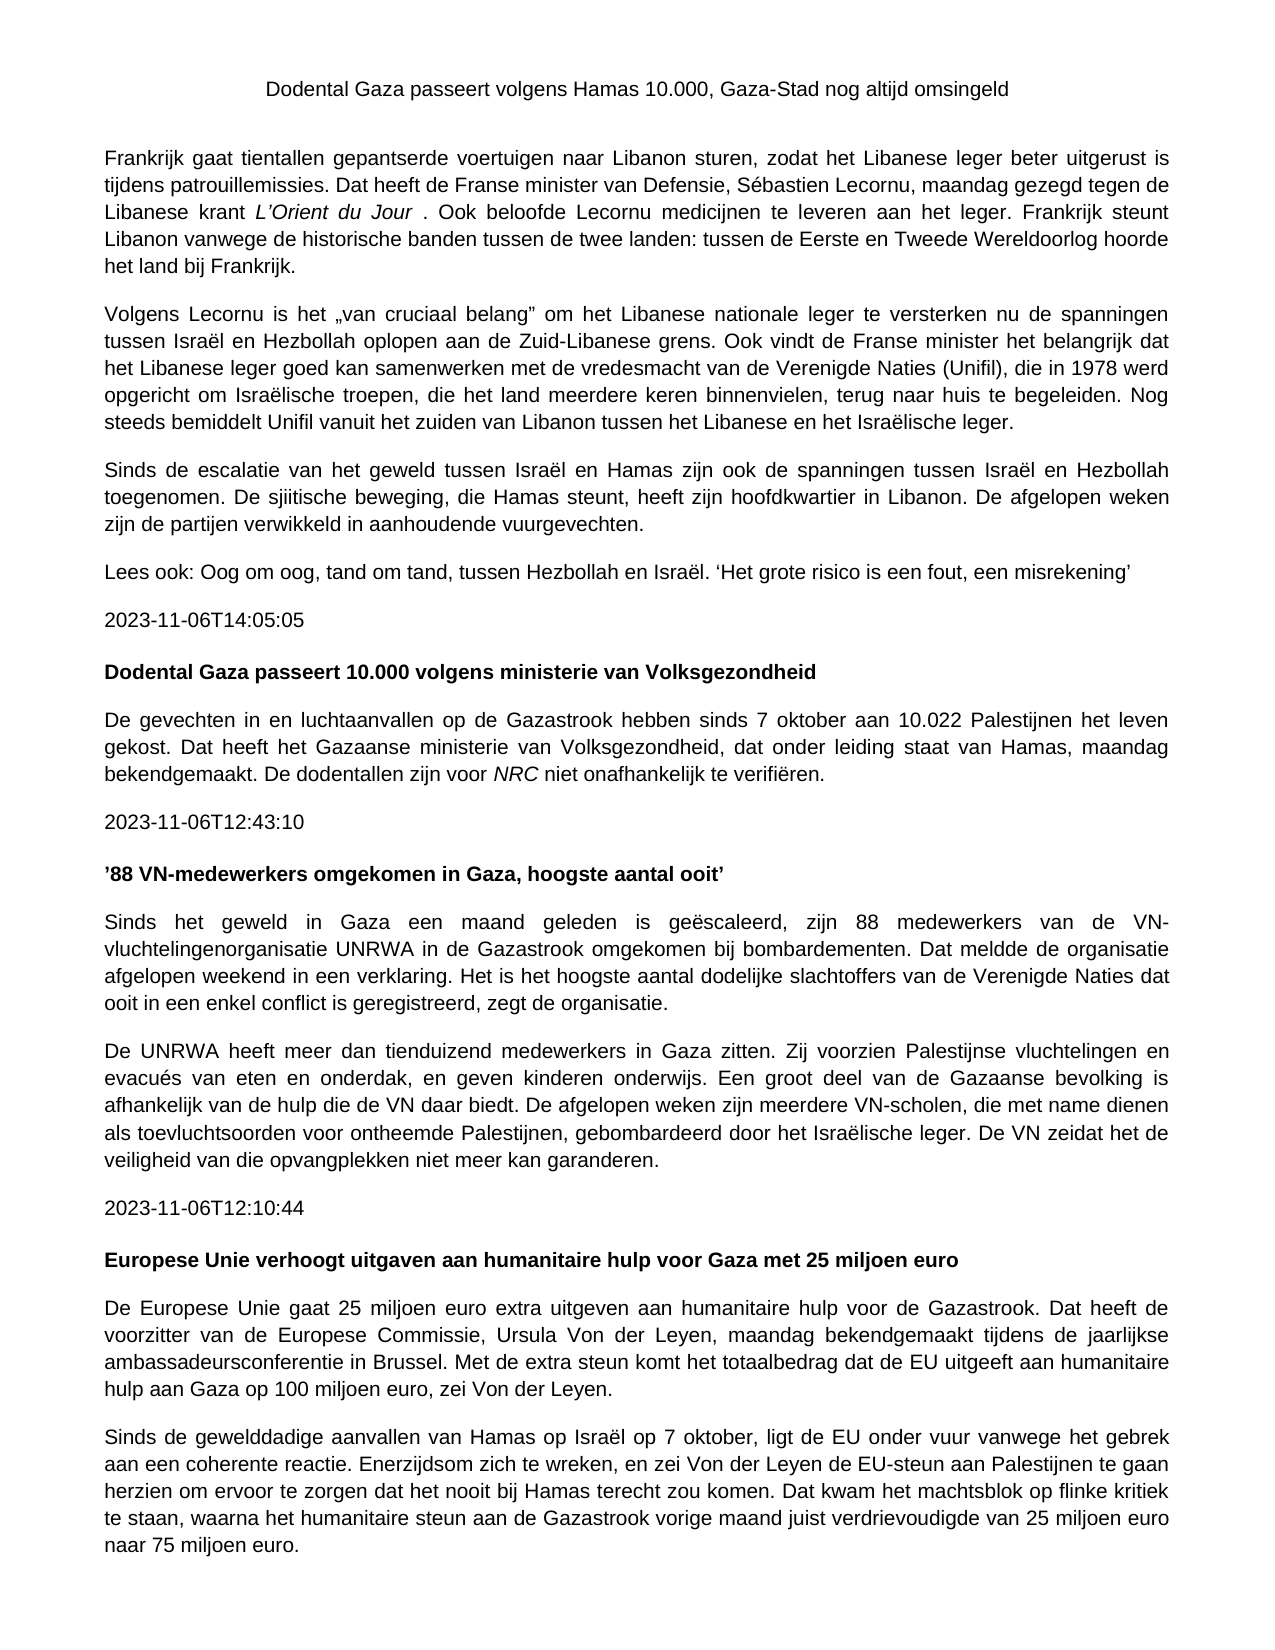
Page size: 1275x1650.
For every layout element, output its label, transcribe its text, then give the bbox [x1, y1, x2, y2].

text Frankrijk gaat tientallen gepantserde voertuigen naar Libanon sturen, zodat het Libanese leger beter uitgerust is tijdens patrouillemissies. Dat heeft de Franse minister van Defensie, Sébastien Lecornu, maandag gezegd tegen de Libanese krant L’Orient du Jour . Ook beloofde Lecornu medicijnen te leveren aan het leger. Frankrijk steunt Libanon vanwege de historische banden tussen de twee landen: tussen de Eerste en Tweede Wereldoorlog hoorde het land bij Frankrijk. [104, 142, 1171, 278]
text Volgens Lecornu is het „van cruciaal belang” om het Libanese nationale leger te versterken nu de spanningen tussen Israël en Hezbollah oplopen aan de Zuid-Libanese grens. Ook vindt de Franse minister het belangrijk dat het Libanese leger goed kan samenwerken met de vredesmacht van de Verenigde Naties (Unifil), die in 1978 werd opgericht om Israëlische troepen, die het land meerdere keren binnenvielen, terug naar huis te begeleiden. Nog steeds bemiddelt Unifil vanuit het zuiden van Libanon tussen het Libanese en het Israëlische leger. [104, 298, 1171, 434]
text 2023-11-06T12:43:10 [104, 807, 1171, 834]
text Sinds het geweld in Gaza een maand geleden is geëscaleerd, zijn 88 medewerkers van de VN-vluchtelingenorganisatie UNRWA in de Gazastrook omgekomen bij bombardementen. Dat meldde de organisatie afgelopen weekend in een verklaring. Het is het hoogste aantal dodelijke slachtoffers van de Verenigde Naties dat ooit in een enkel conflict is geregistreerd, zegt de organisatie. [104, 907, 1171, 1015]
text Europese Unie verhoogt uitgaven aan humanitaire hulp voor Gaza met 25 miljoen euro [104, 1244, 1171, 1271]
text Lees ook: Oog om oog, tand om tand, tussen Hezbollah en Israël. ‘Het grote risico is een fout, een misrekening’ [104, 557, 1171, 584]
text 2023-11-06T12:10:44 [104, 1192, 1171, 1219]
text ’88 VN-medewerkers omgekomen in Gaza, hoogste aantal ooit’ [104, 859, 1171, 886]
text De gevechten in en luchtaanvallen op de Gazastrook hebben sinds 7 oktober aan 10.022 Palestijnen het leven gekost. Dat heeft het Gazaanse ministerie van Volksgezondheid, dat onder leiding staat van Hamas, maandag bekendgemaakt. De dodentallen zijn voor NRC niet onafhankelijk te verifiëren. [104, 705, 1171, 786]
text Dodental Gaza passeert 10.000 volgens ministerie van Volksgezondheid [104, 657, 1171, 684]
text Sinds de escalatie van het geweld tussen Israël en Hamas zijn ook de spanningen tussen Israël en Hezbollah toegenomen. De sjiitische beweging, die Hamas steunt, heeft zijn hoofdkwartier in Libanon. De afgelopen weken zijn de partijen verwikkeld in aanhoudende vuurgevechten. [104, 455, 1171, 536]
text De Europese Unie gaat 25 miljoen euro extra uitgeven aan humanitaire hulp voor de Gazastrook. Dat heeft de voorzitter van de Europese Commissie, Ursula Von der Leyen, maandag bekendgemaakt tijdens de jaarlijkse ambassadeursconferentie in Brussel. Met de extra steun komt het totaalbedrag dat de EU uitgeeft aan humanitaire hulp aan Gaza op 100 miljoen euro, zei Von der Leyen. [104, 1292, 1171, 1401]
text De UNRWA heeft meer dan tienduizend medewerkers in Gaza zitten. Zij voorzien Palestijnse vluchtelingen en evacués van eten en onderdak, en geven kinderen onderwijs. Een groot deel van de Gazaanse bevolking is afhankelijk van de hulp die de VN daar biedt. De afgelopen weken zijn meerdere VN-scholen, die met name dienen als toevluchtsoorden voor ontheemde Palestijnen, gebombardeerd door het Israëlische leger. De VN zeidat het de veiligheid van die opvangplekken niet meer kan garanderen. [104, 1036, 1171, 1171]
text Sinds de gewelddadige aanvallen van Hamas op Israël op 7 oktober, ligt de EU onder vuur vanwege het gebrek aan een coherente reactie. Enerzijdsom zich te wreken, en zei Von der Leyen de EU-steun aan Palestijnen te gaan herzien om ervoor te zorgen dat het nooit bij Hamas terecht zou komen. Dat kwam het machtsblok op flinke kritiek te staan, waarna het humanitaire steun aan de Gazastrook vorige maand juist verdrievoudigde van 25 miljoen euro naar 75 miljoen euro. [104, 1421, 1171, 1557]
text 2023-11-06T14:05:05 [104, 605, 1171, 632]
